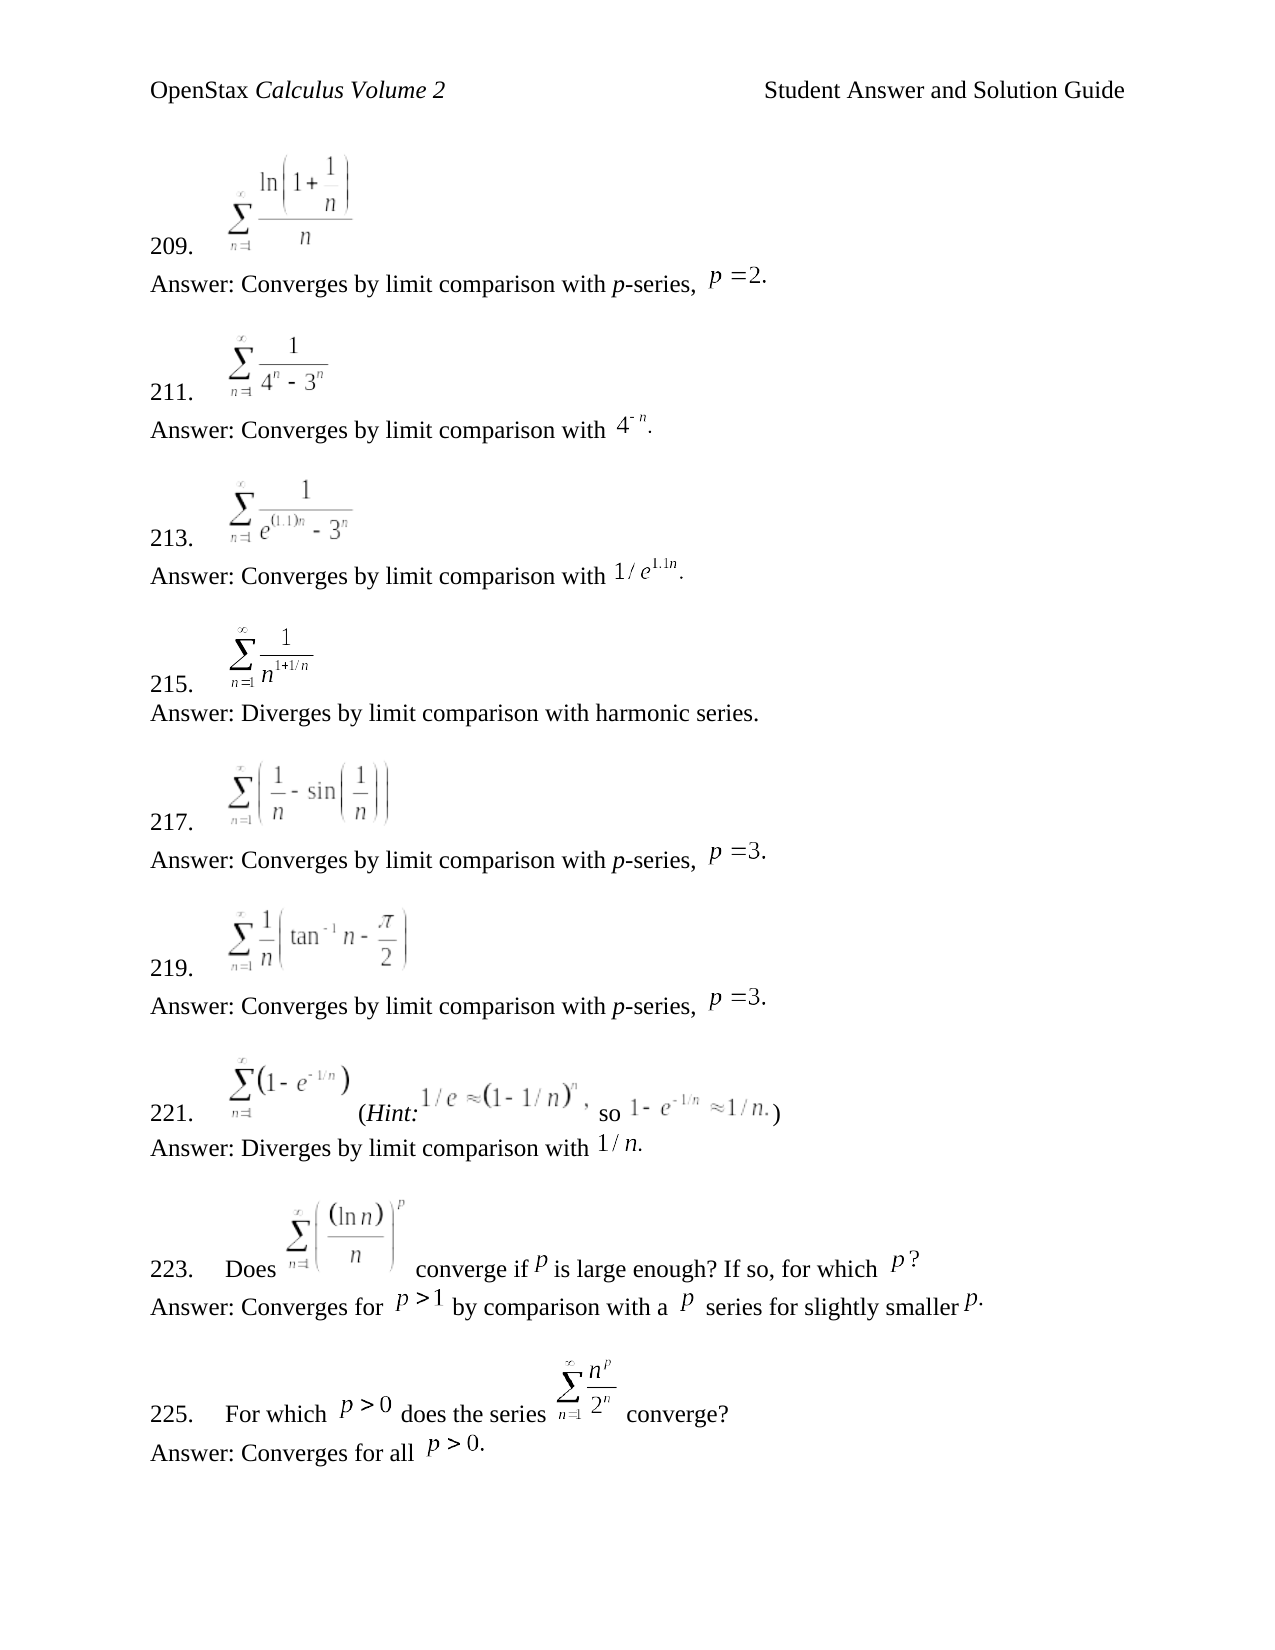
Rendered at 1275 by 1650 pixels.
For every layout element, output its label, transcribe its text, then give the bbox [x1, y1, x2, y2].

text 221. (Hint: so ) [150, 1048, 1125, 1127]
text 215. [150, 619, 1125, 698]
text 211. [150, 327, 1125, 406]
text Answer: Converges by limit comparison with p-series, [150, 260, 1125, 298]
text 225. For which does the series converge? [150, 1349, 1125, 1428]
text Answer: Converges by limit comparison with [150, 406, 1125, 444]
text Answer: Converges by limit comparison with p-series, [150, 836, 1125, 874]
text 213. [150, 473, 1125, 552]
text Answer: Converges for by comparison with a series for slightly smaller [150, 1282, 1125, 1321]
text 217. [150, 755, 1125, 836]
text Answer: Converges by limit comparison with [150, 552, 1125, 590]
text 209. [150, 150, 1125, 260]
text 223. Does converge ifis large enough? If so, for which [150, 1191, 1125, 1282]
text Answer: Diverges by limit comparison with harmonic series. [150, 698, 1125, 726]
text Answer: Converges by limit comparison with p-series, [150, 981, 1125, 1019]
text 219. [150, 902, 1125, 981]
text Answer: Converges for all [150, 1428, 1125, 1466]
text Answer: Diverges by limit comparison with [150, 1127, 1125, 1162]
